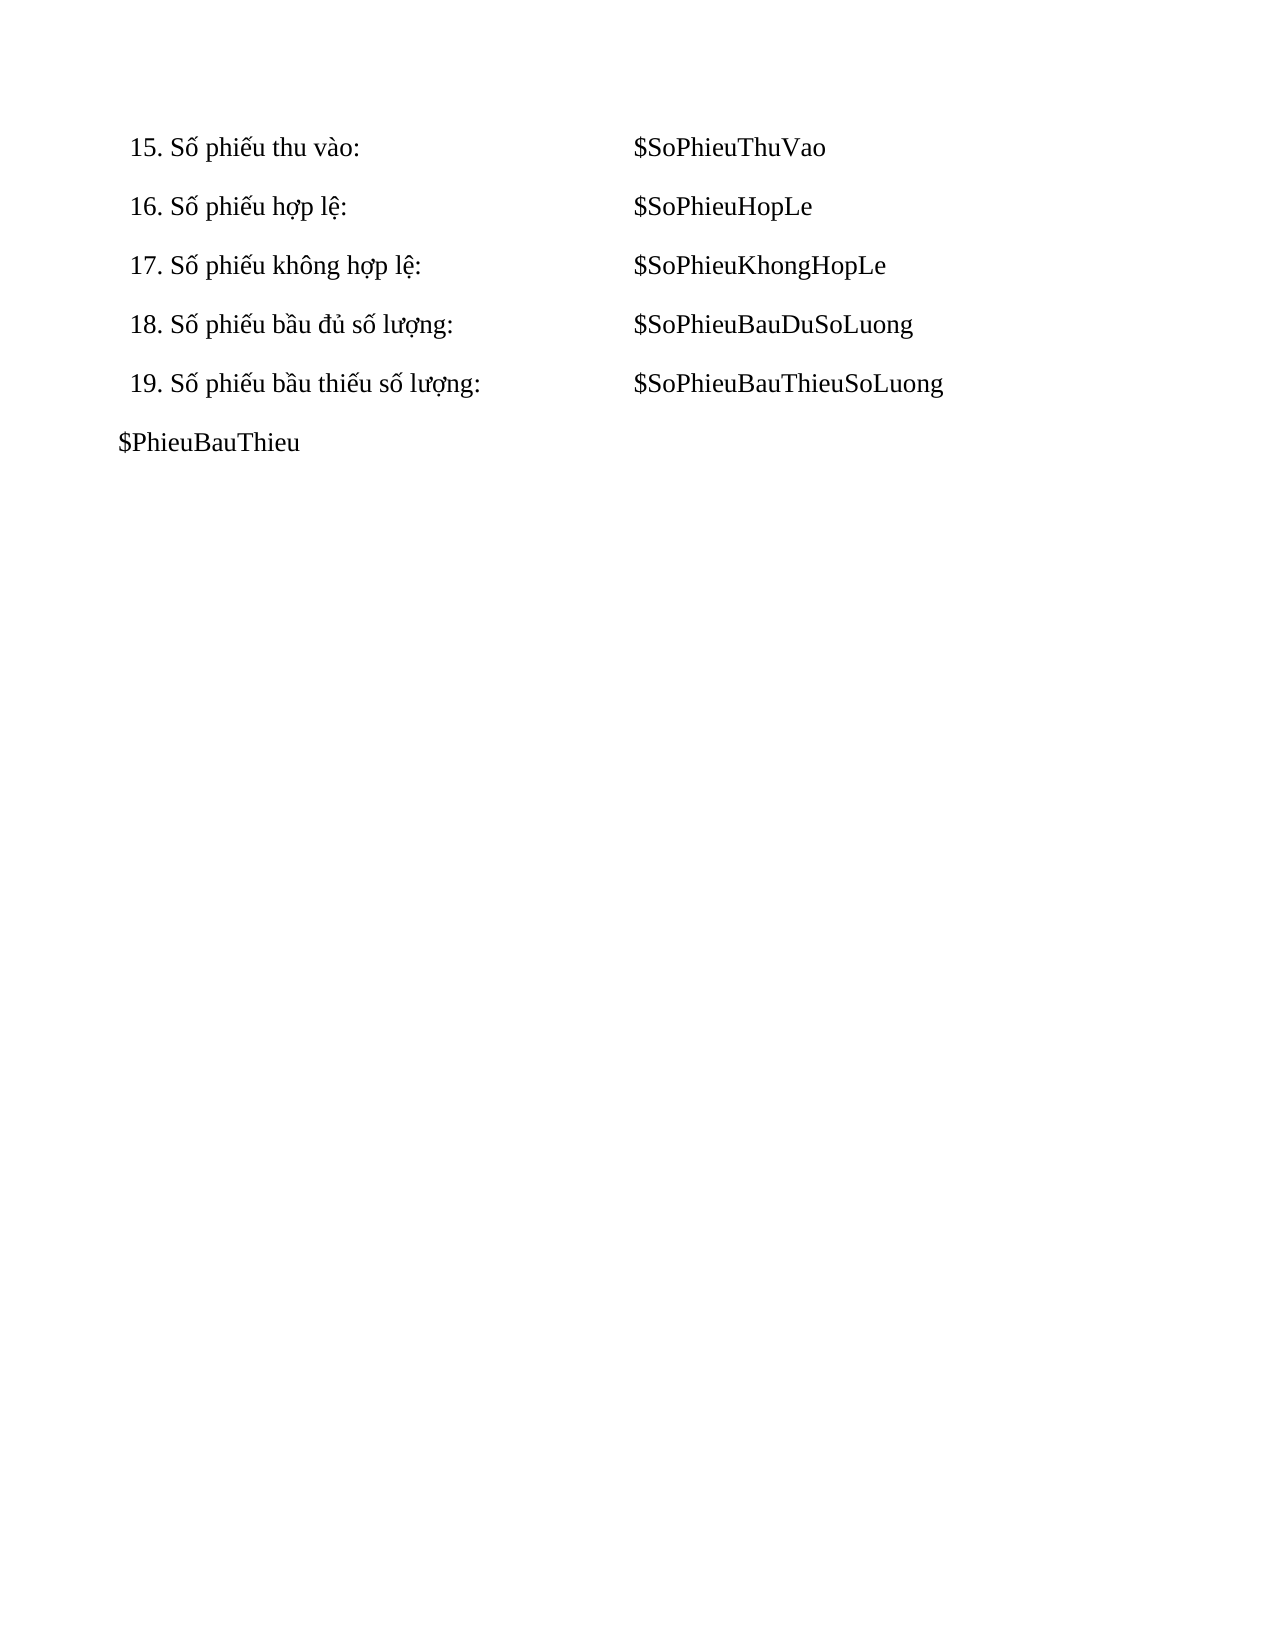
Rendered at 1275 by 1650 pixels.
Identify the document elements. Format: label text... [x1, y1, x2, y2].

table_cell $SoPhieuBauThieuSoLuong [622, 355, 1126, 414]
table_cell 15. Số phiếu thu vào: [118, 118, 622, 177]
table_cell $SoPhieuHopLe [622, 177, 1126, 236]
table_cell 16. Số phiếu hợp lệ: [118, 177, 622, 236]
table_cell 17. Số phiếu không hợp lệ: [118, 236, 622, 296]
table_cell $SoPhieuKhongHopLe [622, 236, 1126, 296]
table_cell 19. Số phiếu bầu thiếu số lượng: [118, 355, 622, 414]
table_cell $SoPhieuBauDuSoLuong [622, 296, 1126, 355]
table_cell $SoPhieuThuVao [622, 118, 1126, 177]
text $PhieuBauThieu [118, 426, 1127, 458]
table_cell 18. Số phiếu bầu đủ số lượng: [118, 296, 622, 355]
